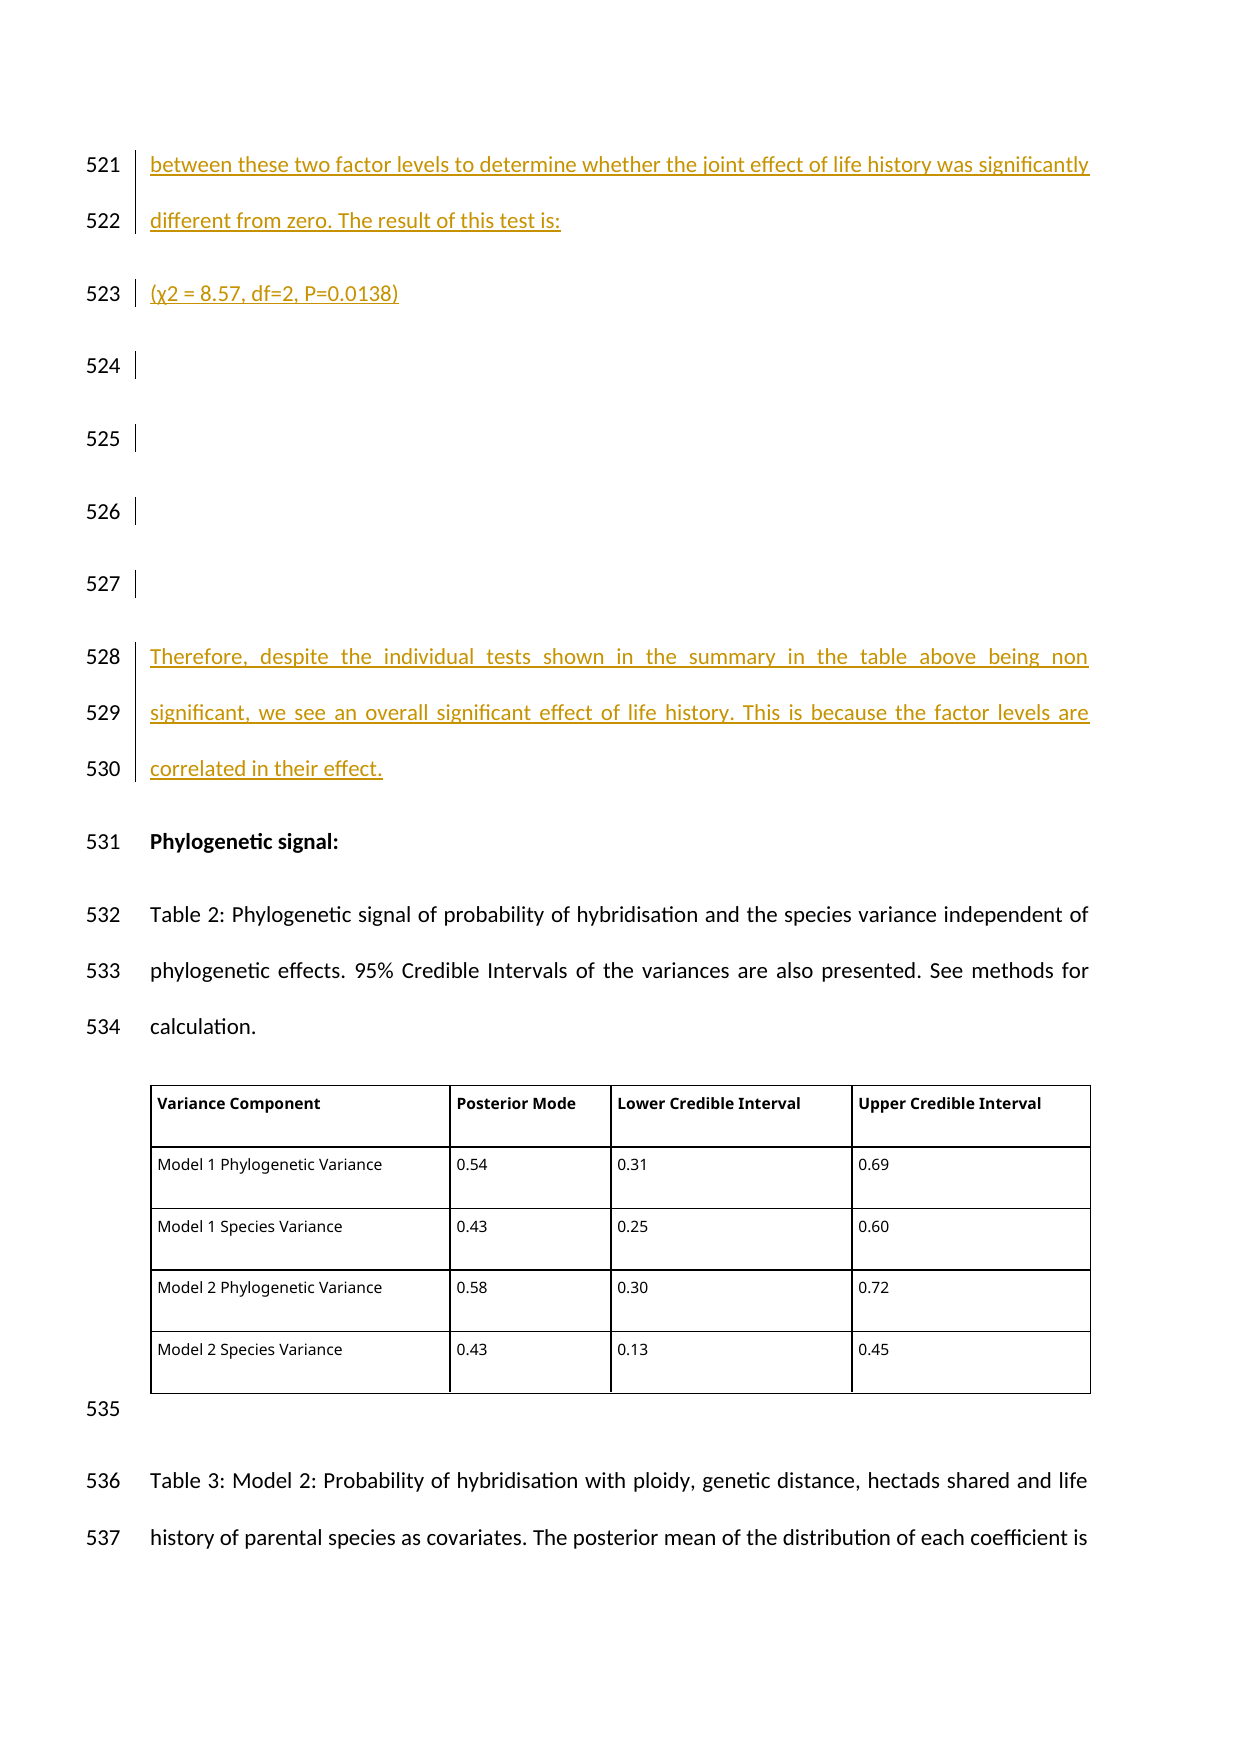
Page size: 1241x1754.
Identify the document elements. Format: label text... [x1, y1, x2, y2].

table_cell 0.54 [451, 1148, 610, 1208]
table_cell 0.31 [612, 1148, 851, 1208]
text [150, 1467, 1090, 1551]
table_cell 0.58 [451, 1271, 610, 1331]
table_cell Model 2 Species Variance [152, 1332, 449, 1392]
table_cell Model 1 Species Variance [152, 1209, 449, 1269]
table_cell Model 1 Phylogenetic Variance [152, 1148, 449, 1208]
table_header Posterior Mode [451, 1086, 610, 1146]
table_cell 0.69 [853, 1148, 1090, 1208]
table_cell 0.30 [612, 1271, 851, 1331]
table_cell 0.43 [451, 1209, 610, 1269]
text Table 2: Phylogenetic signal of probability of hybridisation and the species variance independent of phylogenetic effects. 95% Credible Intervals of the variances are also presented. See methods for calculation. [150, 900, 1090, 1040]
table_cell 0.25 [612, 1209, 851, 1269]
table_cell 0.13 [612, 1332, 851, 1392]
table_header Lower Credible Interval [612, 1086, 851, 1146]
text Phylogenetic signal: [150, 827, 1090, 855]
table_cell Model 2 Phylogenetic Variance [152, 1271, 449, 1331]
table_cell 0.43 [451, 1332, 610, 1392]
table_header Variance Component [152, 1086, 449, 1146]
table_header Upper Credible Interval [853, 1086, 1090, 1146]
table_cell 0.45 [853, 1332, 1090, 1392]
table_cell 0.60 [853, 1209, 1090, 1269]
table_cell 0.72 [853, 1271, 1090, 1331]
